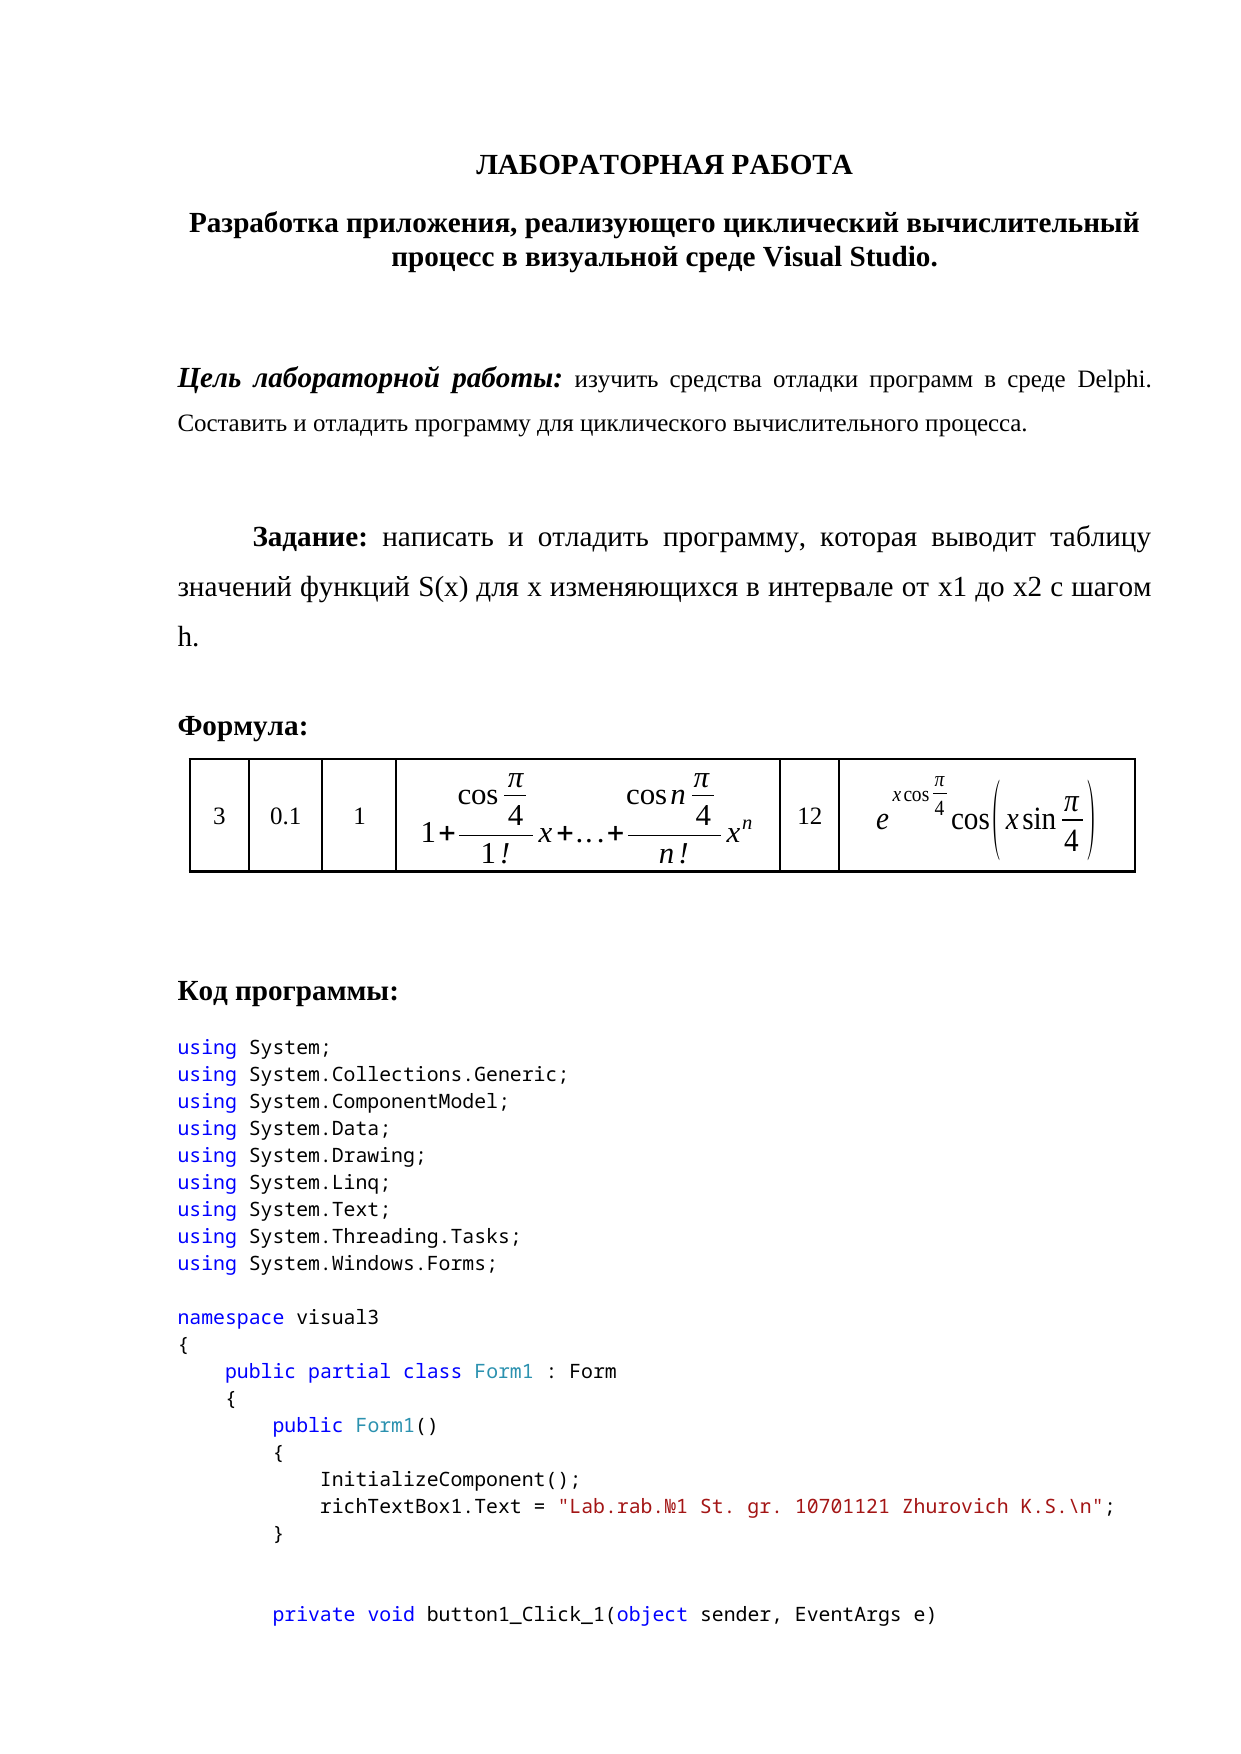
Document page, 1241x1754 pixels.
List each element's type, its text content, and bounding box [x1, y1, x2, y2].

text using System.Threading.Tasks; [177, 1222, 1152, 1249]
table_header 1 [323, 760, 395, 870]
table_header 3 [191, 760, 248, 870]
text Задание: написать и отладить программу, которая выводит таблицу значений функций S(x) для х изменяющихся в интервале от x1 до x2 с шагом h. [177, 519, 1152, 653]
text using System.Data; [177, 1114, 1152, 1141]
text public Form1() [177, 1411, 1152, 1438]
text InitializeComponent(); [177, 1465, 1152, 1492]
text using System; [177, 1033, 1152, 1061]
text private void button1_Click_1(object sender, EventArgs e) [177, 1600, 1152, 1627]
text using System.ComponentModel; [177, 1087, 1152, 1114]
text Код программы: [177, 973, 1152, 1007]
text ЛАБОРАТОРНАЯ РАБОТА [177, 147, 1152, 180]
text namespace visual3 [177, 1303, 1152, 1330]
text using System.Linq; [177, 1168, 1152, 1195]
text { [177, 1384, 1152, 1411]
text using System.Drawing; [177, 1141, 1152, 1168]
text richTextBox1.Text = "Lab.rab.№1 St. gr. 10701121 Zhurovich K.S.\n"; [177, 1492, 1152, 1519]
text Формула: [177, 708, 1152, 741]
text } [177, 1519, 1152, 1546]
text using System.Collections.Generic; [177, 1061, 1152, 1087]
table_header 0.1 [250, 760, 321, 870]
text { [177, 1330, 1152, 1357]
text { [177, 1438, 1152, 1465]
text using System.Text; [177, 1195, 1152, 1222]
text using System.Windows.Forms; [177, 1249, 1152, 1276]
subtitle Разработка приложения, реализующего циклический вычислительный процесс в визуальной среде Visual Studio. [177, 205, 1152, 272]
table_header 12 [781, 760, 838, 870]
table_header [397, 760, 779, 870]
text public partial class Form1 : Form [177, 1357, 1152, 1384]
table_header [840, 760, 1134, 870]
text Цель лабораторной работы: изучить средства отладки программ в среде Delphi. Составить и отладить программу для циклического вычислительного процесса. [177, 361, 1152, 437]
